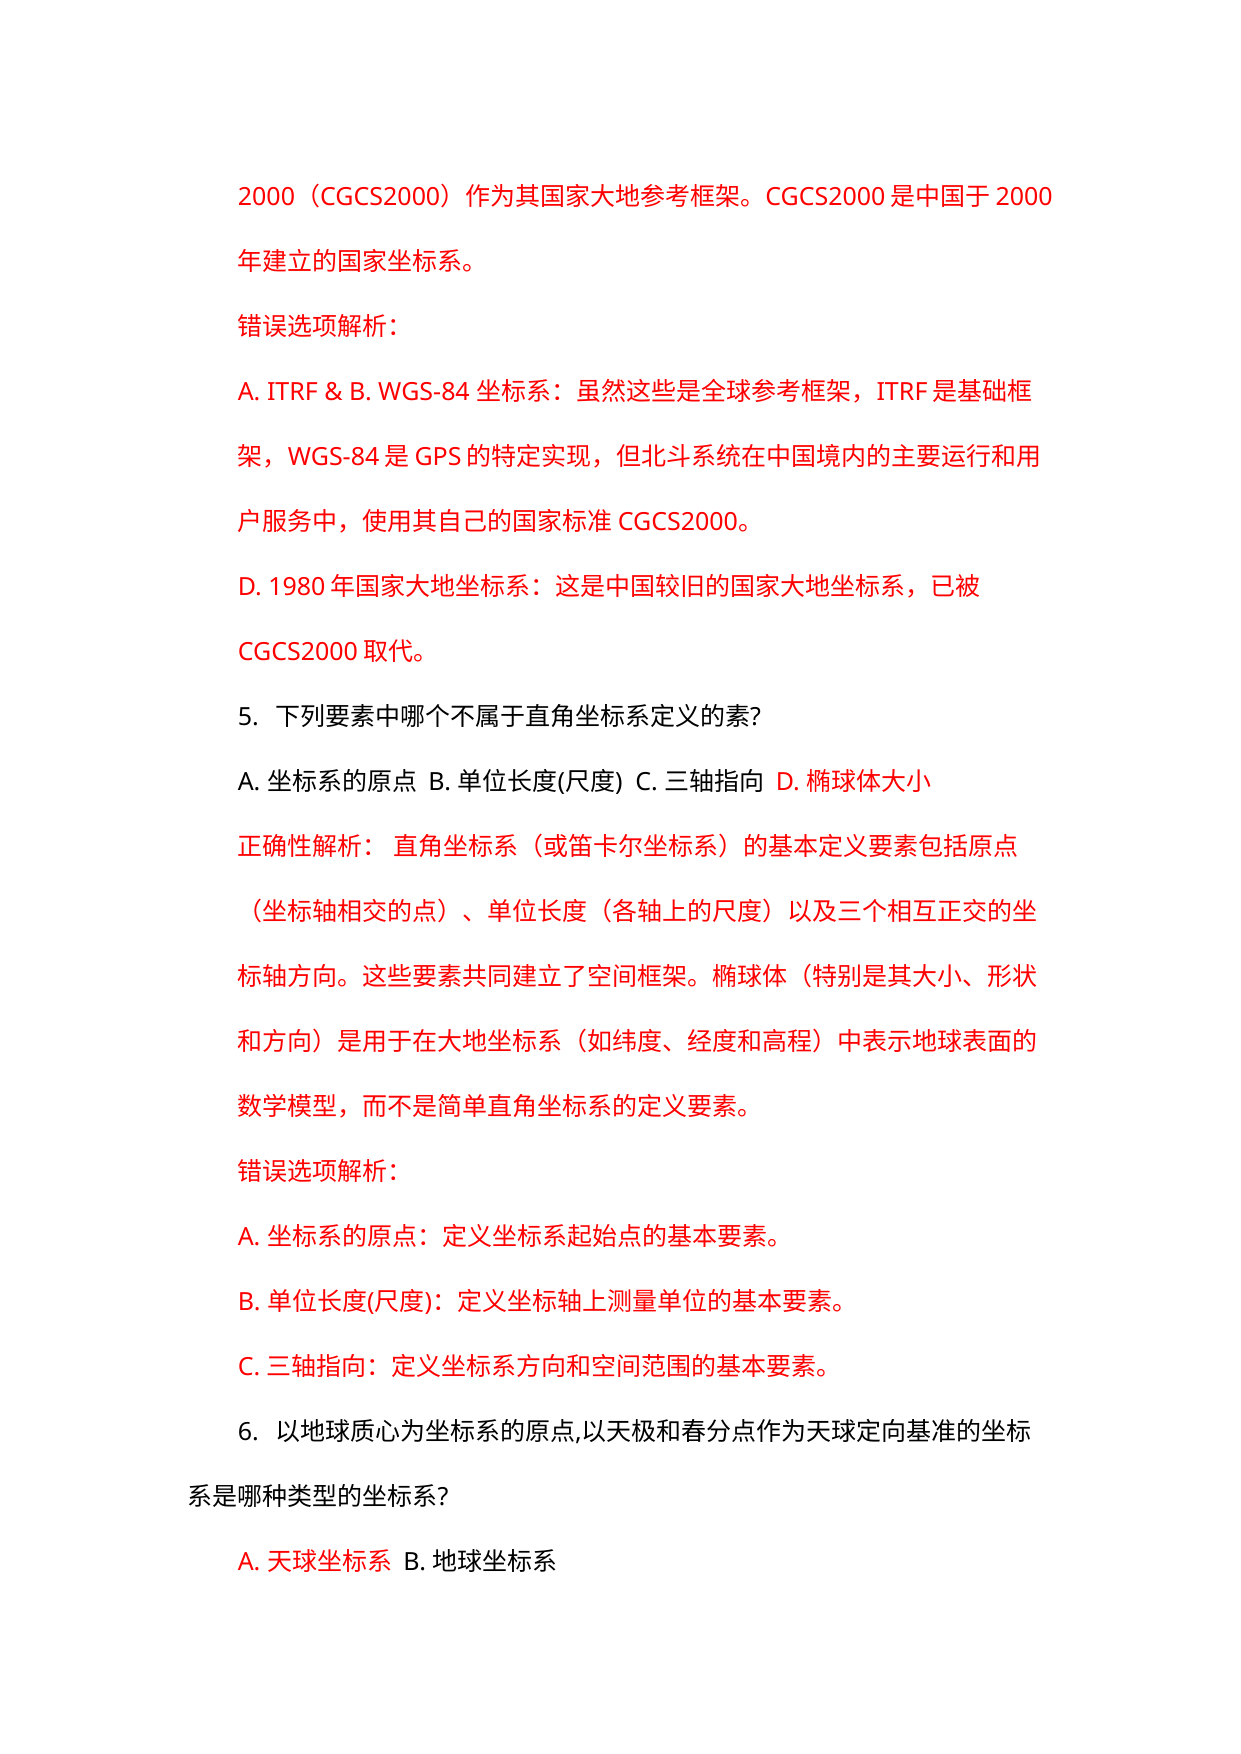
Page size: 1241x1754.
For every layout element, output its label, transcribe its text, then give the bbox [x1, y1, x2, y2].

list 坐标系的原点 B. 单位长度(尺度) C. 三轴指向 D. 椭球体大小 [187, 747, 1053, 812]
list C. 三轴指向：定义坐标系方向和空间范围的基本要素。 [238, 1332, 1053, 1397]
list A. 坐标系的原点：定义坐标系起始点的基本要素。 [238, 1202, 1053, 1267]
list B. 单位长度(尺度)：定义坐标轴上测量单位的基本要素。 [238, 1267, 1053, 1332]
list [238, 162, 1053, 292]
list D. 1980年国家大地坐标系：这是中国较旧的国家大地坐标系，已被CGCS2000取代。 [238, 552, 1053, 682]
list 天球坐标系 B. 地球坐标系 [187, 1527, 1053, 1592]
list 错误选项解析： [238, 1137, 1053, 1202]
list 下列要素中哪个不属于直角坐标系定义的素? [187, 682, 1053, 747]
list 以地球质心为坐标系的原点,以天极和春分点作为天球定向基准的坐标系是哪种类型的坐标系? [187, 1397, 1053, 1527]
list A. ITRF & B. WGS-84 坐标系：虽然这些是全球参考框架，ITRF是基础框架，WGS-84是GPS的特定实现，但北斗系统在中国境内的主要运行和用户服务中，使用其自己的国家标准CGCS2000。 [238, 357, 1053, 552]
list 错误选项解析： [238, 292, 1053, 357]
list 正确性解析： 直角坐标系（或笛卡尔坐标系）的基本定义要素包括原点（坐标轴相交的点）、单位长度（各轴上的尺度）以及三个相互正交的坐标轴方向。这些要素共同建立了空间框架。椭球体（特别是其大小、形状和方向）是用于在大地坐标系（如纬度、经度和高程）中表示地球表面的数学模型，而不是简单直角坐标系的定义要素。 [238, 812, 1053, 1137]
